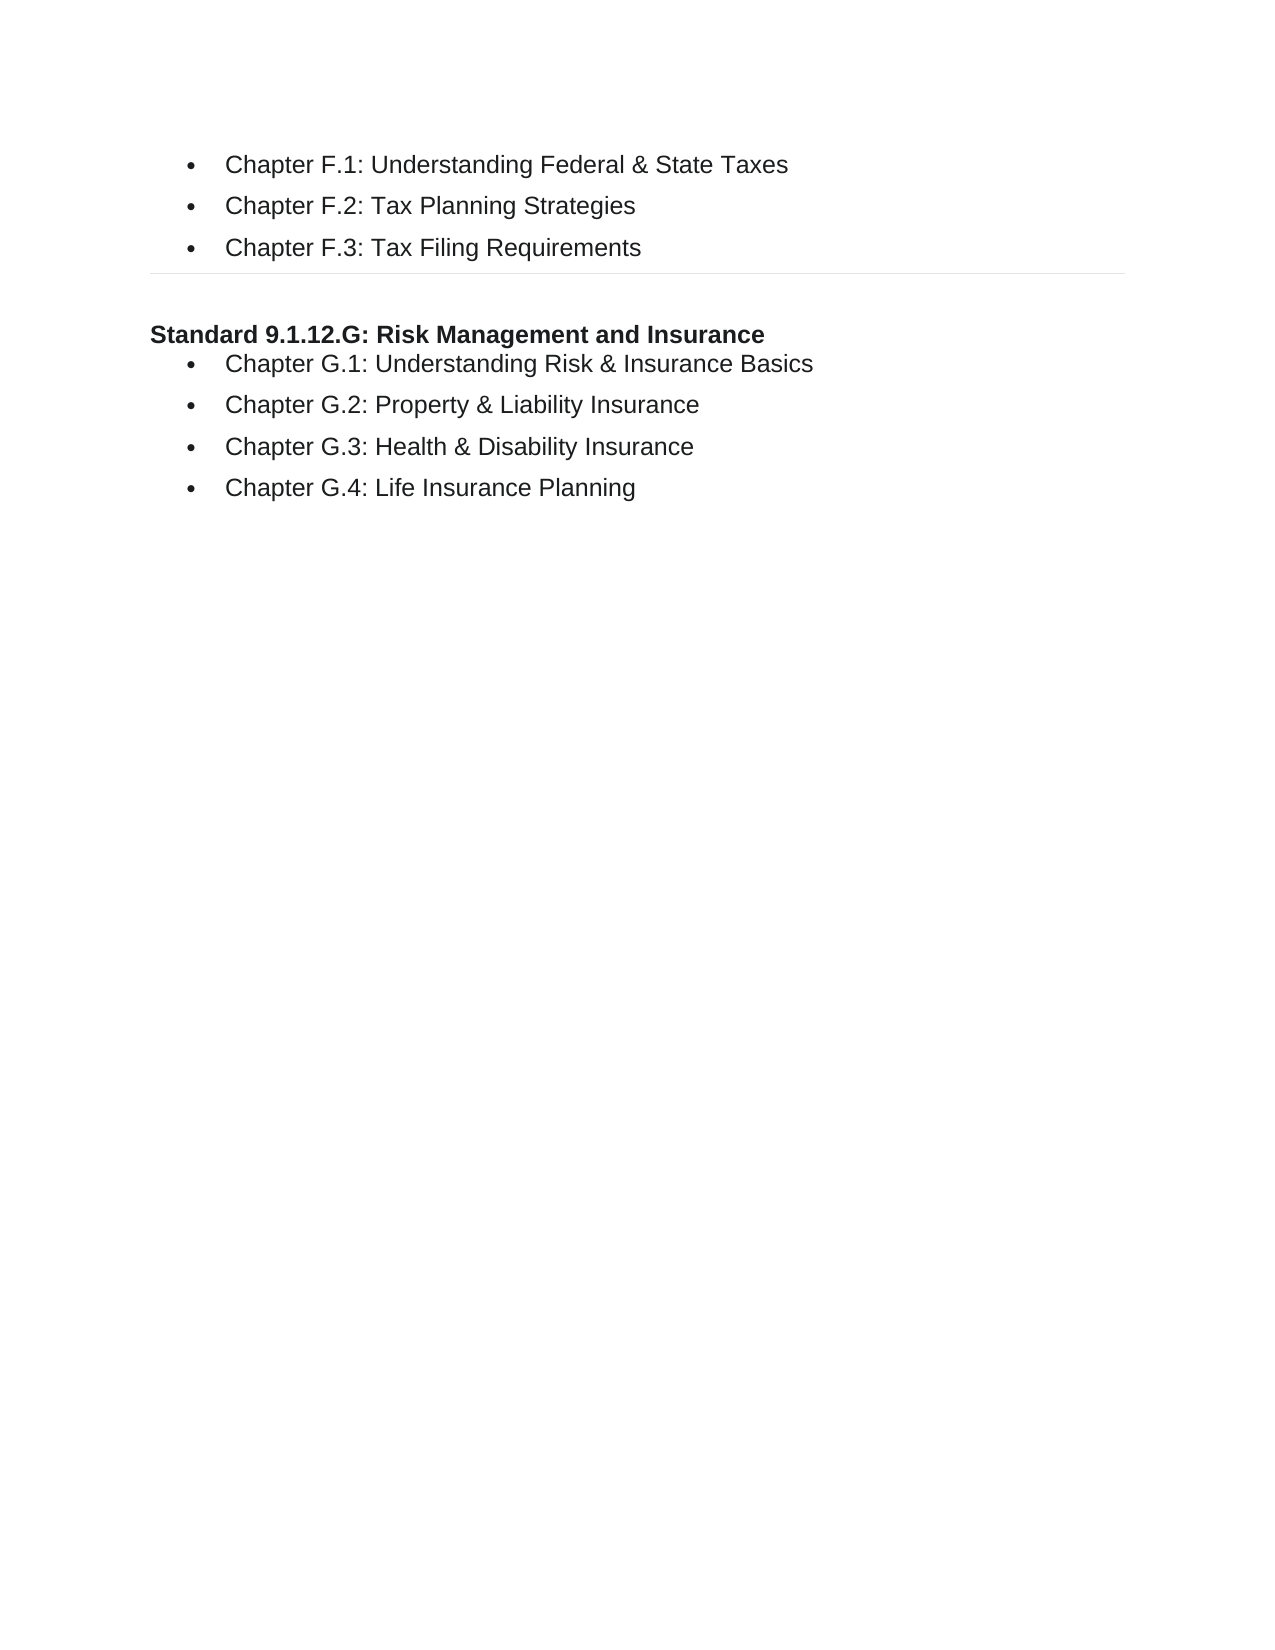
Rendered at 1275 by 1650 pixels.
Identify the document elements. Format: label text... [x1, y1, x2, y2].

list Chapter F.2: Tax Planning Strategies [187, 191, 1125, 220]
text Standard 9.1.12.G: Risk Management and Insurance [150, 320, 1125, 349]
list Chapter F.1: Understanding Federal & State Taxes [187, 150, 1125, 179]
list Chapter G.2: Property & Liability Insurance [187, 390, 1125, 419]
list Chapter F.3: Tax Filing Requirements [187, 232, 1125, 261]
list Chapter G.1: Understanding Risk & Insurance Basics [187, 349, 1125, 378]
list Chapter G.3: Health & Disability Insurance [187, 432, 1125, 460]
list Chapter G.4: Life Insurance Planning [187, 473, 1125, 502]
